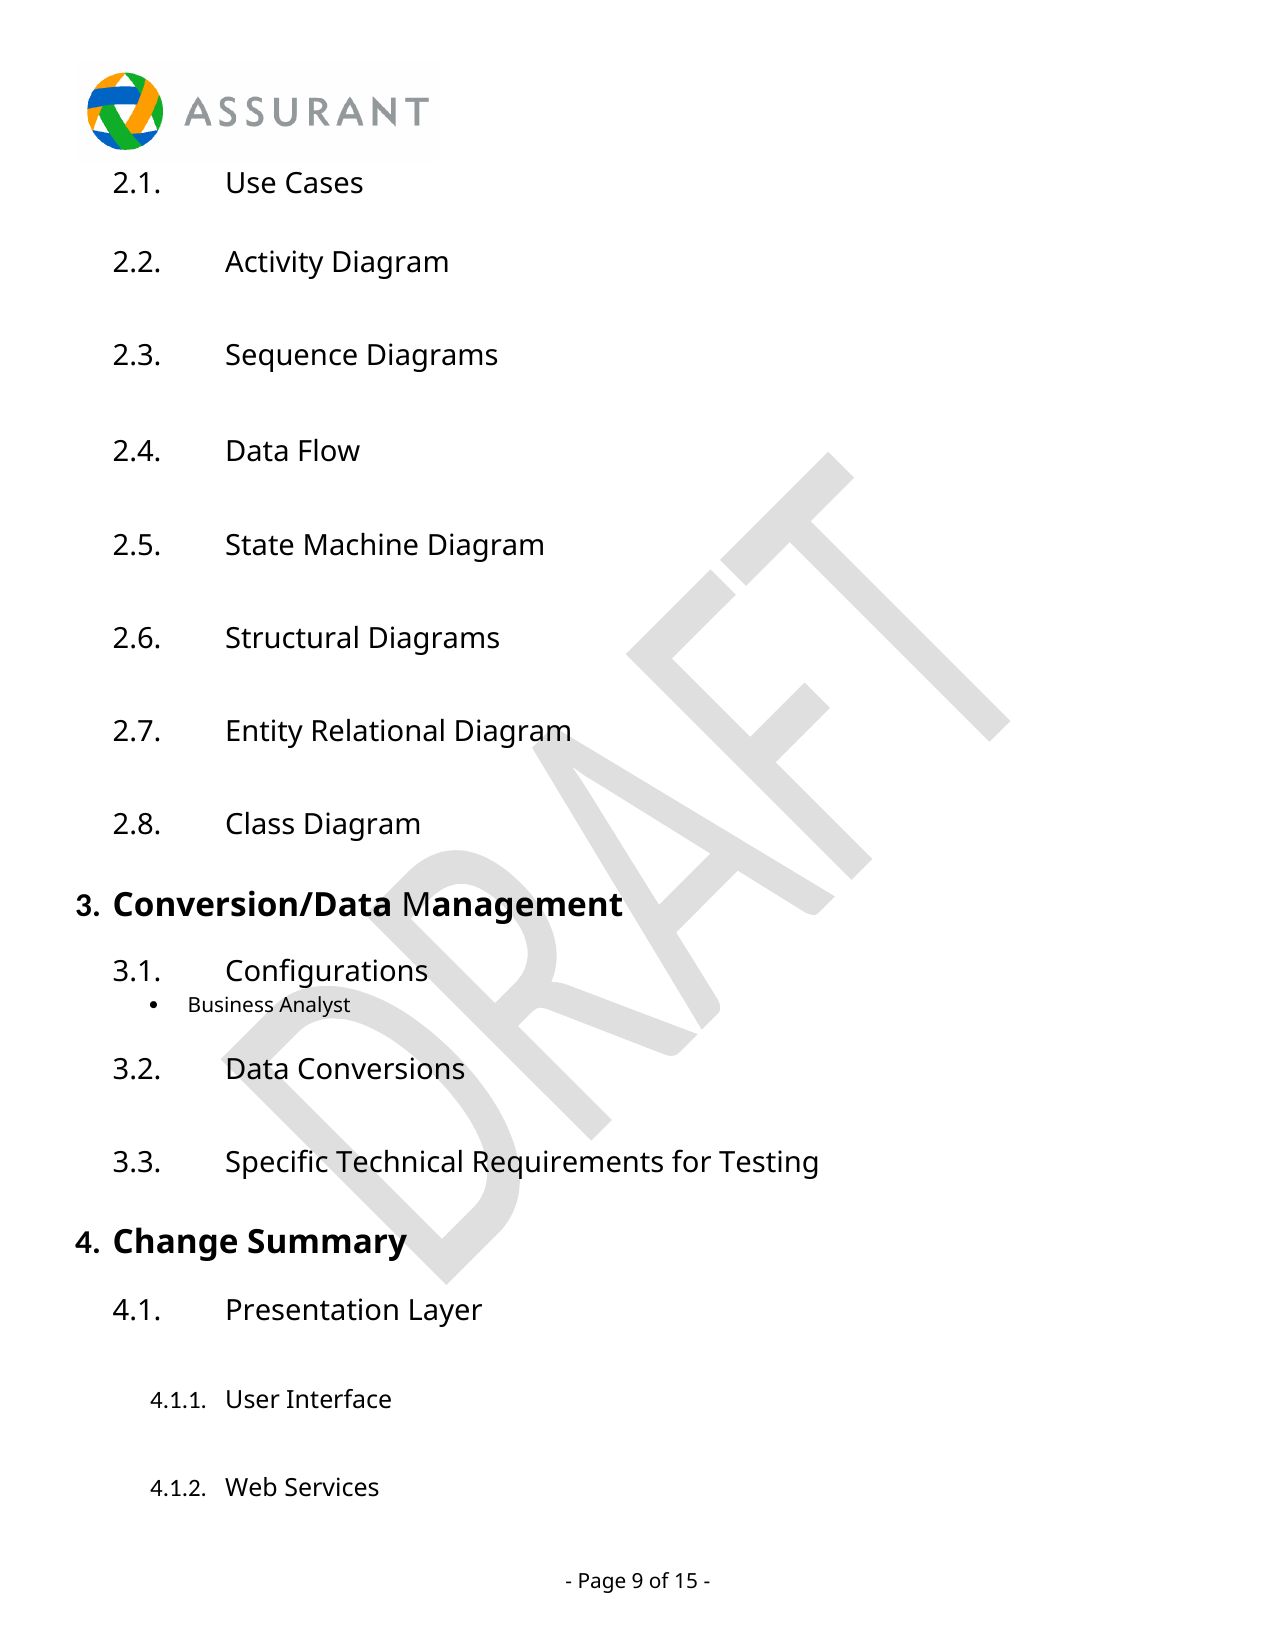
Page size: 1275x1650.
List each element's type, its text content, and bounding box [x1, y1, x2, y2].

subtitle Specific Technical Requirements for Testing [112, 1141, 1200, 1181]
subtitle Conversion/Data Management [75, 880, 1200, 926]
subtitle State Machine Diagram [112, 524, 1200, 563]
subtitle Entity Relational Diagram [112, 710, 1200, 750]
subtitle Presentation Layer [112, 1289, 1200, 1328]
subtitle Sequence Diagrams [112, 335, 1200, 374]
subtitle Data Conversions [112, 1048, 1200, 1088]
subtitle Configurations [112, 951, 1200, 990]
subtitle Data Flow [112, 431, 1200, 470]
subtitle Activity Diagram [112, 227, 1200, 281]
subtitle Use Cases [112, 162, 1200, 202]
subtitle Structural Diagrams [112, 617, 1200, 657]
subtitle Web Services [150, 1469, 1200, 1503]
subtitle Change Summary [75, 1218, 1200, 1264]
subtitle Class Diagram [112, 803, 1200, 843]
list Business Analyst [150, 990, 1200, 1019]
subtitle User Interface [150, 1382, 1200, 1416]
